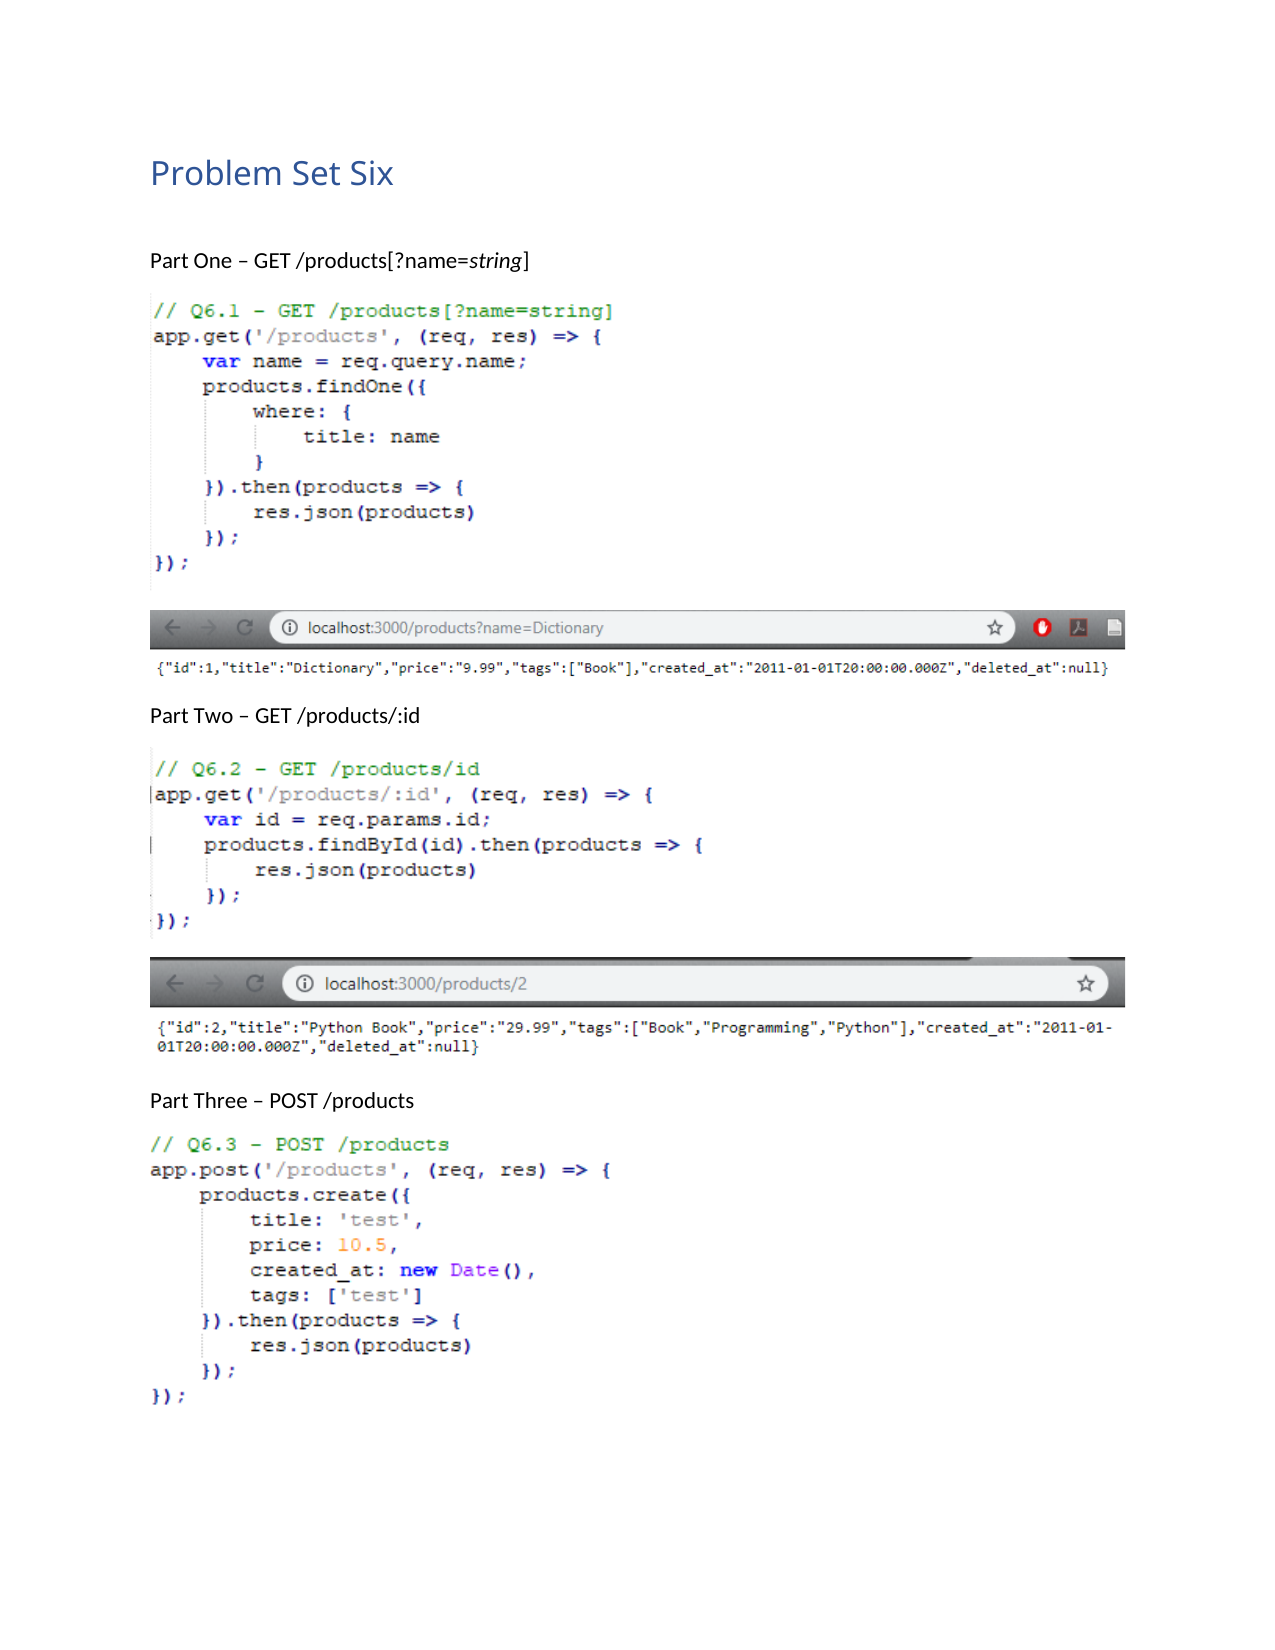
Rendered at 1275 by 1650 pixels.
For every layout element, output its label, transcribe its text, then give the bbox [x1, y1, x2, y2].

picture [150, 747, 730, 939]
picture [150, 610, 1125, 683]
subtitle Problem Set Six [150, 150, 1125, 195]
picture [150, 292, 652, 592]
picture [150, 1133, 611, 1408]
text Part One – GET /products[?name=string] [150, 246, 1125, 274]
picture [150, 957, 1125, 1068]
text Part Two – GET /products/:id [150, 701, 1125, 729]
text Part Three – POST /products [150, 1086, 1125, 1114]
